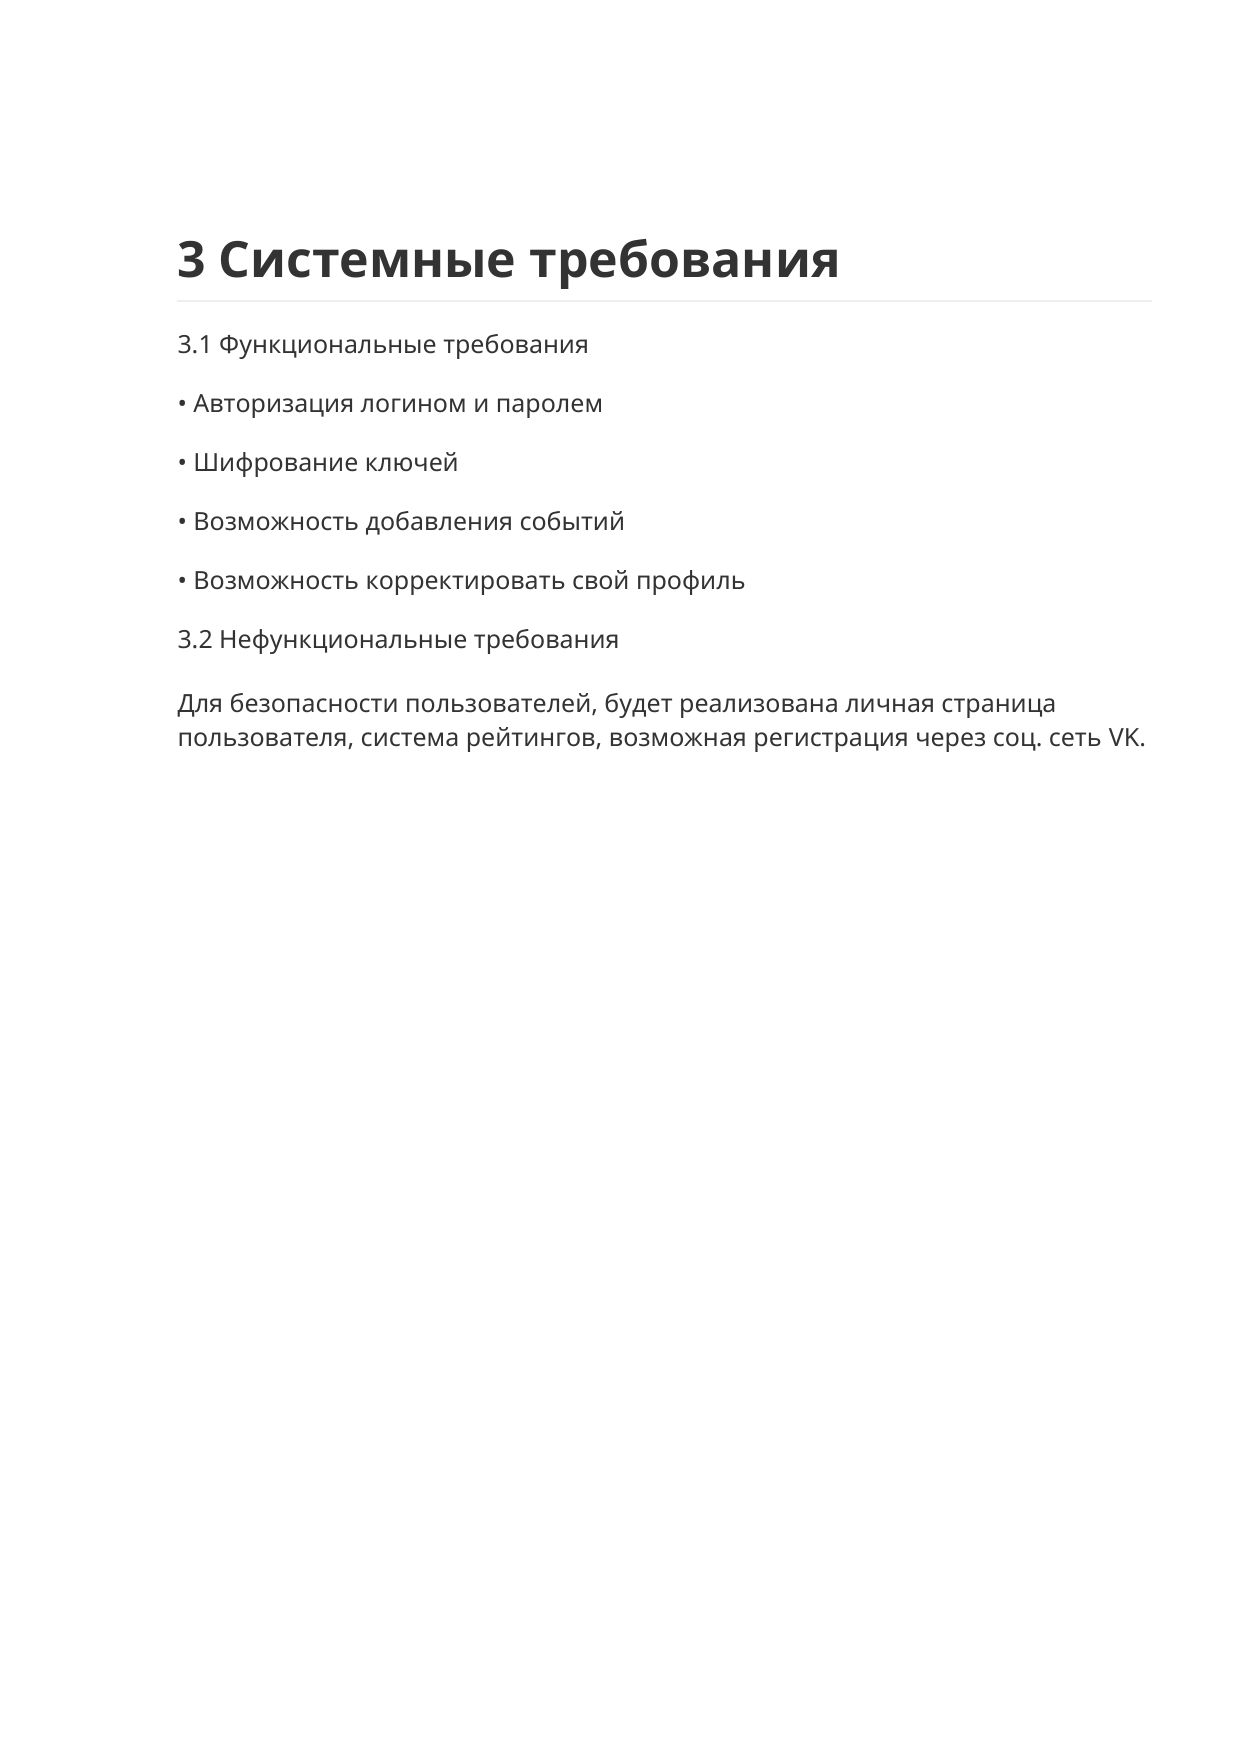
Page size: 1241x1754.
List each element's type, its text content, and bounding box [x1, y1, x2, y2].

text • Возможность корректировать свой профиль [177, 563, 1152, 597]
text Для безопасности пользователей, будет реализована личная страница пользователя, система рейтингов, возможная регистрация через соц. сеть VK. [177, 685, 1152, 753]
text 3.2 Нефункциональные требования [177, 622, 1152, 656]
text • Возможность добавления событий [177, 504, 1152, 538]
text 3.1 Функциональные требования [177, 327, 1152, 361]
text 3 Системные требования [177, 224, 1152, 300]
text • Шифрование ключей [177, 445, 1152, 479]
text • Авторизация логином и паролем [177, 386, 1152, 420]
